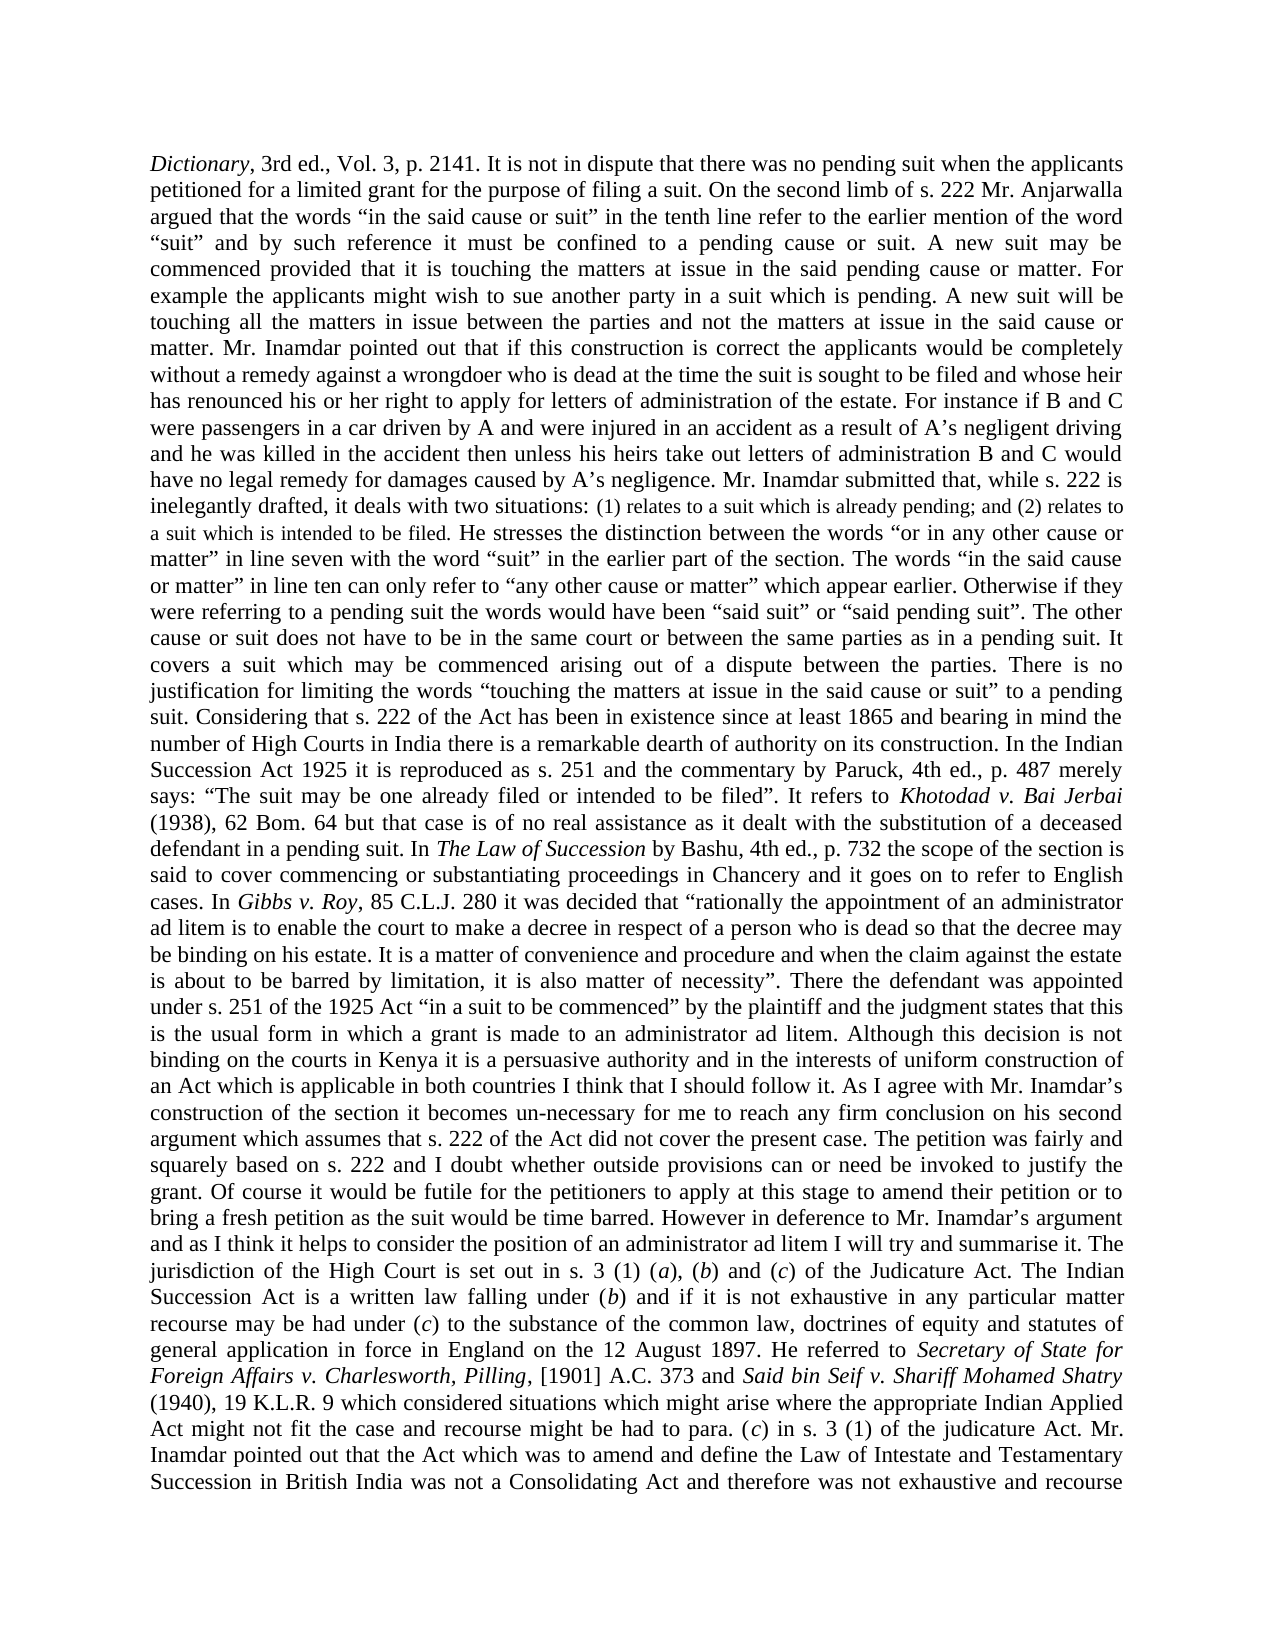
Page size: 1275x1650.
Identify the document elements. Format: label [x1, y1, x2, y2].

text [150, 150, 1125, 1494]
